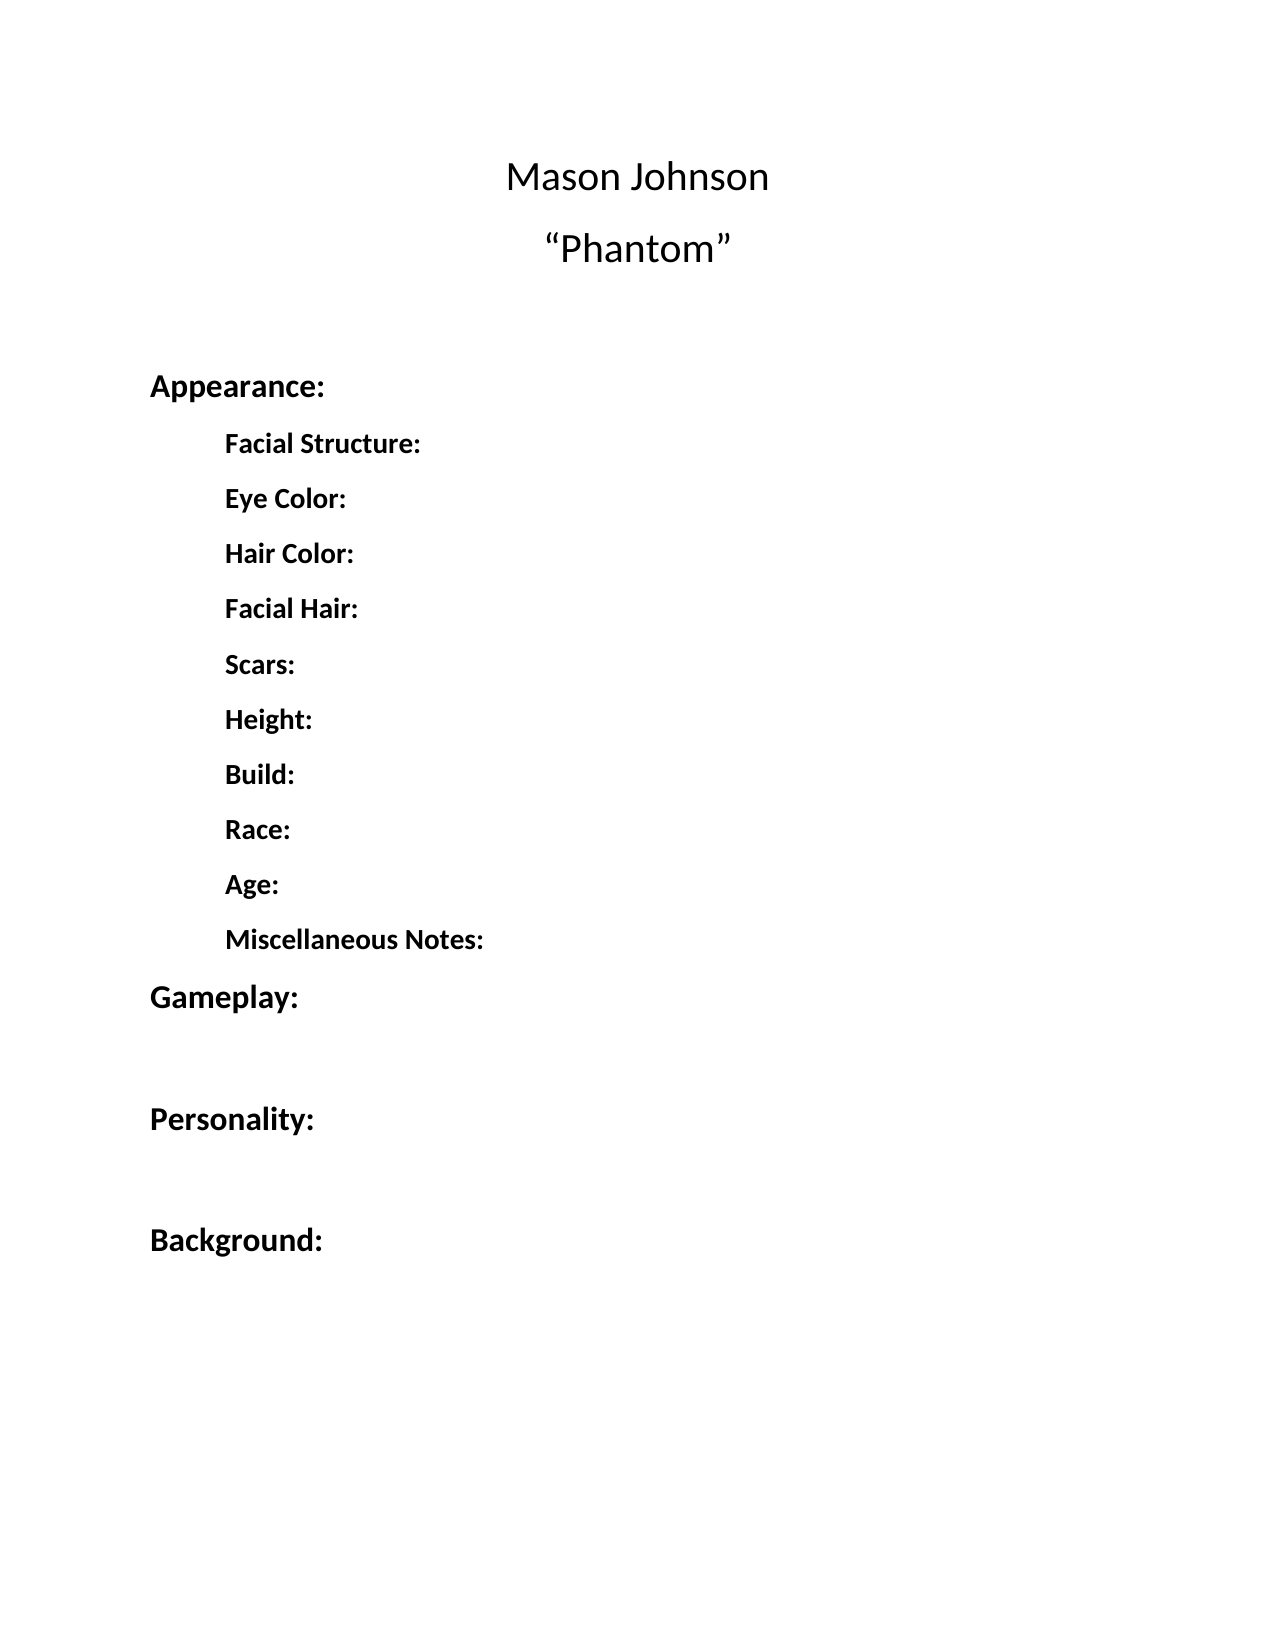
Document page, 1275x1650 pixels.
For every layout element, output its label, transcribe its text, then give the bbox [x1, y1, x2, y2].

text Personality: [150, 1098, 1125, 1138]
text “Phantom” [150, 222, 1125, 272]
text Facial Structure: [150, 425, 1125, 461]
text Hair Color: [150, 536, 1125, 571]
text Scars: [150, 646, 1125, 681]
text Build: [150, 756, 1125, 792]
text Age: [150, 866, 1125, 902]
text Race: [150, 811, 1125, 847]
text Height: [150, 701, 1125, 736]
text Background: [150, 1219, 1125, 1259]
text Miscellaneous Notes: [150, 921, 1125, 957]
text Appearance: [150, 365, 1125, 405]
text Mason Johnson [150, 150, 1125, 201]
text Facial Hair: [150, 591, 1125, 626]
text Gameplay: [150, 976, 1125, 1017]
text Eye Color: [150, 480, 1125, 516]
